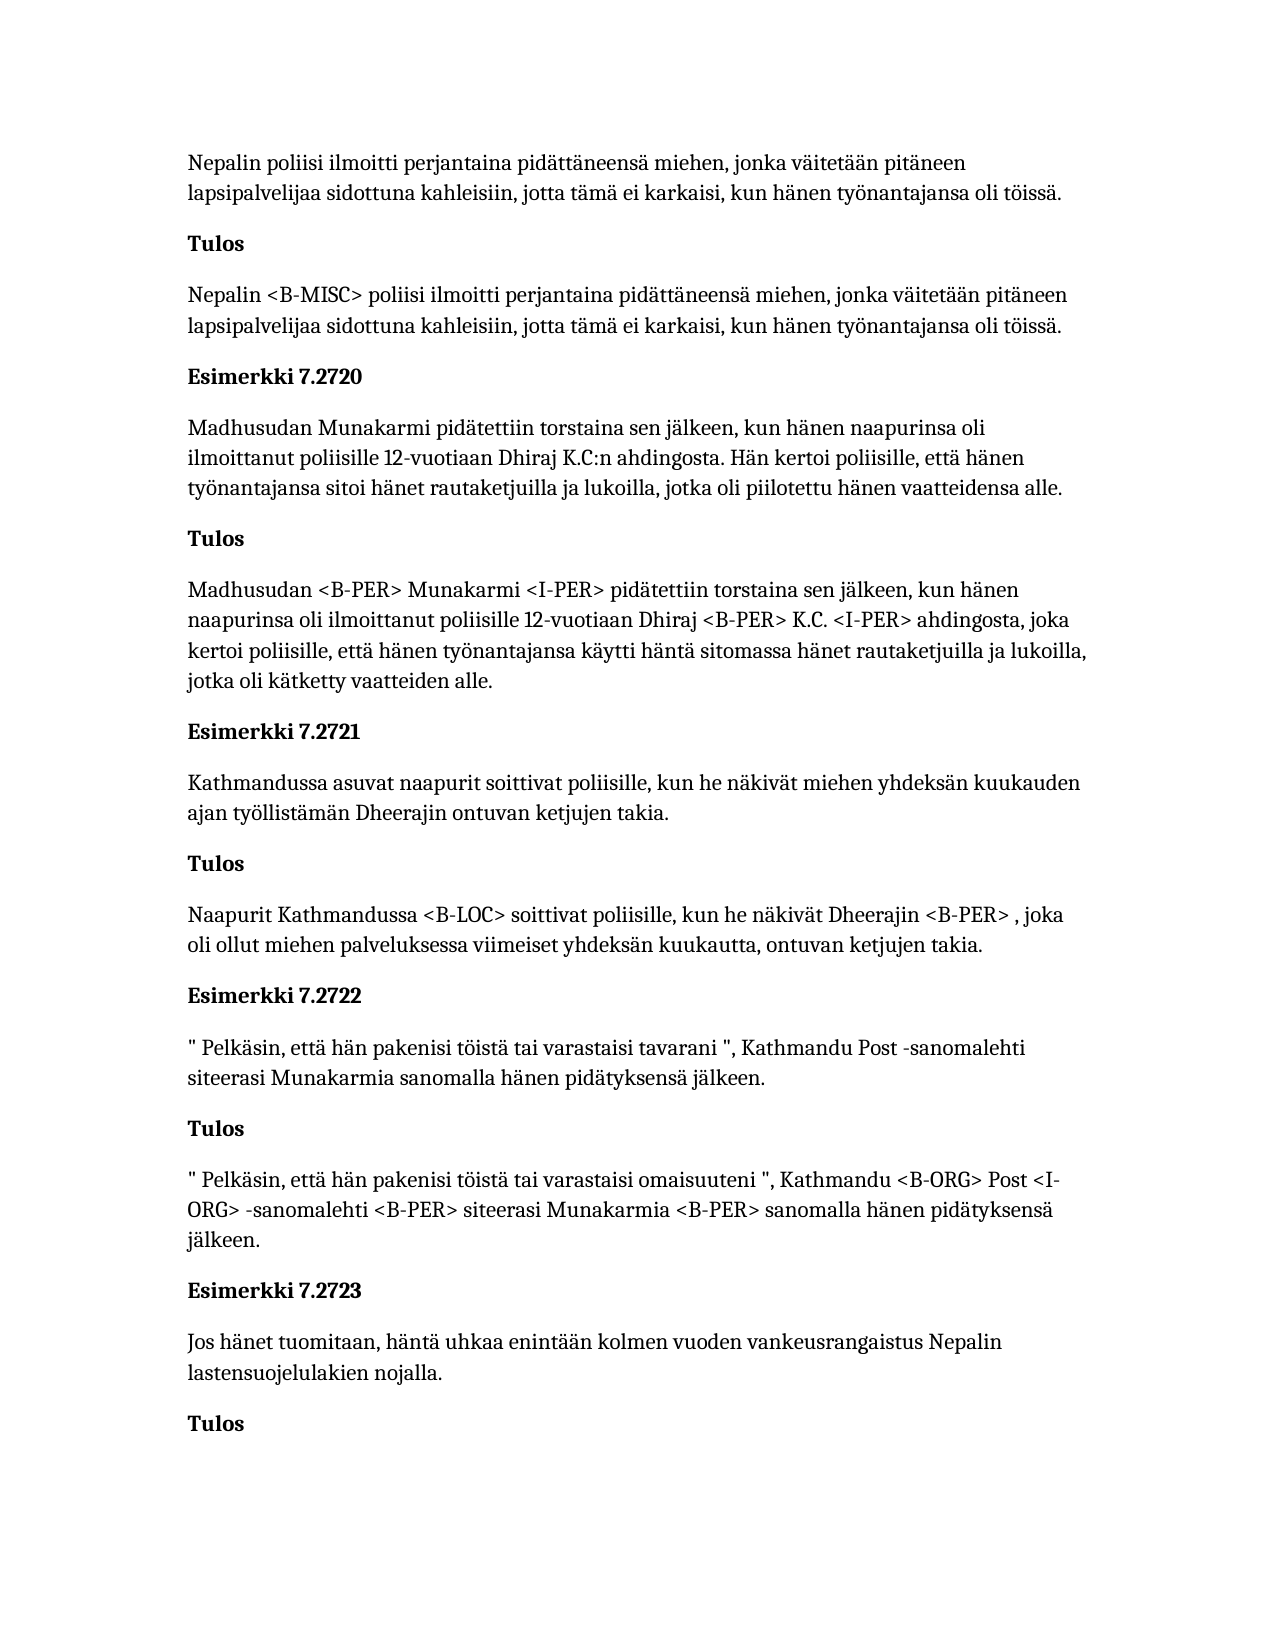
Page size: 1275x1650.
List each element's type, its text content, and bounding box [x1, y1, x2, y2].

text Tulos [187, 1116, 1087, 1142]
text Esimerkki 7.2723 [187, 1278, 1087, 1304]
text Esimerkki 7.2722 [187, 983, 1087, 1010]
text " Pelkäsin, että hän pakenisi töistä tai varastaisi tavarani ", Kathmandu Post -sanomalehti siteerasi Munakarmia sanomalla hänen pidätyksensä jälkeen. [187, 1034, 1087, 1091]
text Esimerkki 7.2721 [187, 719, 1087, 745]
text Tulos [187, 231, 1087, 258]
text Tulos [187, 1410, 1087, 1437]
text Madhusudan <B-PER> Munakarmi <I-PER> pidätettiin torstaina sen jälkeen, kun hänen naapurinsa oli ilmoittanut poliisille 12-vuotiaan Dhiraj <B-PER> K.C. <I-PER> ahdingosta, joka kertoi poliisille, että hänen työnantajansa käytti häntä sitomassa hänet rautaketjuilla ja lukoilla, jotka oli kätketty vaatteiden alle. [187, 577, 1087, 694]
text Kathmandussa asuvat naapurit soittivat poliisille, kun he näkivät miehen yhdeksän kuukauden ajan työllistämän Dheerajin ontuvan ketjujen takia. [187, 770, 1087, 826]
text Tulos [187, 851, 1087, 877]
text Madhusudan Munakarmi pidätettiin torstaina sen jälkeen, kun hänen naapurinsa oli ilmoittanut poliisille 12-vuotiaan Dhiraj K.C:n ahdingosta. Hän kertoi poliisille, että hänen työnantajansa sitoi hänet rautaketjuilla ja lukoilla, jotka oli piilotettu hänen vaatteidensa alle. [187, 414, 1087, 501]
text Tulos [187, 526, 1087, 552]
text Esimerkki 7.2720 [187, 363, 1087, 390]
text Jos hänet tuomitaan, häntä uhkaa enintään kolmen vuoden vankeusrangaistus Nepalin lastensuojelulakien nojalla. [187, 1329, 1087, 1386]
text Naapurit Kathmandussa <B-LOC> soittivat poliisille, kun he näkivät Dheerajin <B-PER> , joka oli ollut miehen palveluksessa viimeiset yhdeksän kuukautta, ontuvan ketjujen takia. [187, 902, 1087, 959]
text Nepalin poliisi ilmoitti perjantaina pidättäneensä miehen, jonka väitetään pitäneen lapsipalvelijaa sidottuna kahleisiin, jotta tämä ei karkaisi, kun hänen työnantajansa oli töissä. [187, 150, 1087, 207]
text " Pelkäsin, että hän pakenisi töistä tai varastaisi omaisuuteni ", Kathmandu <B-ORG> Post <I-ORG> -sanomalehti <B-PER> siteerasi Munakarmia <B-PER> sanomalla hänen pidätyksensä jälkeen. [187, 1167, 1087, 1253]
text Nepalin <B-MISC> poliisi ilmoitti perjantaina pidättäneensä miehen, jonka väitetään pitäneen lapsipalvelijaa sidottuna kahleisiin, jotta tämä ei karkaisi, kun hänen työnantajansa oli töissä. [187, 282, 1087, 339]
